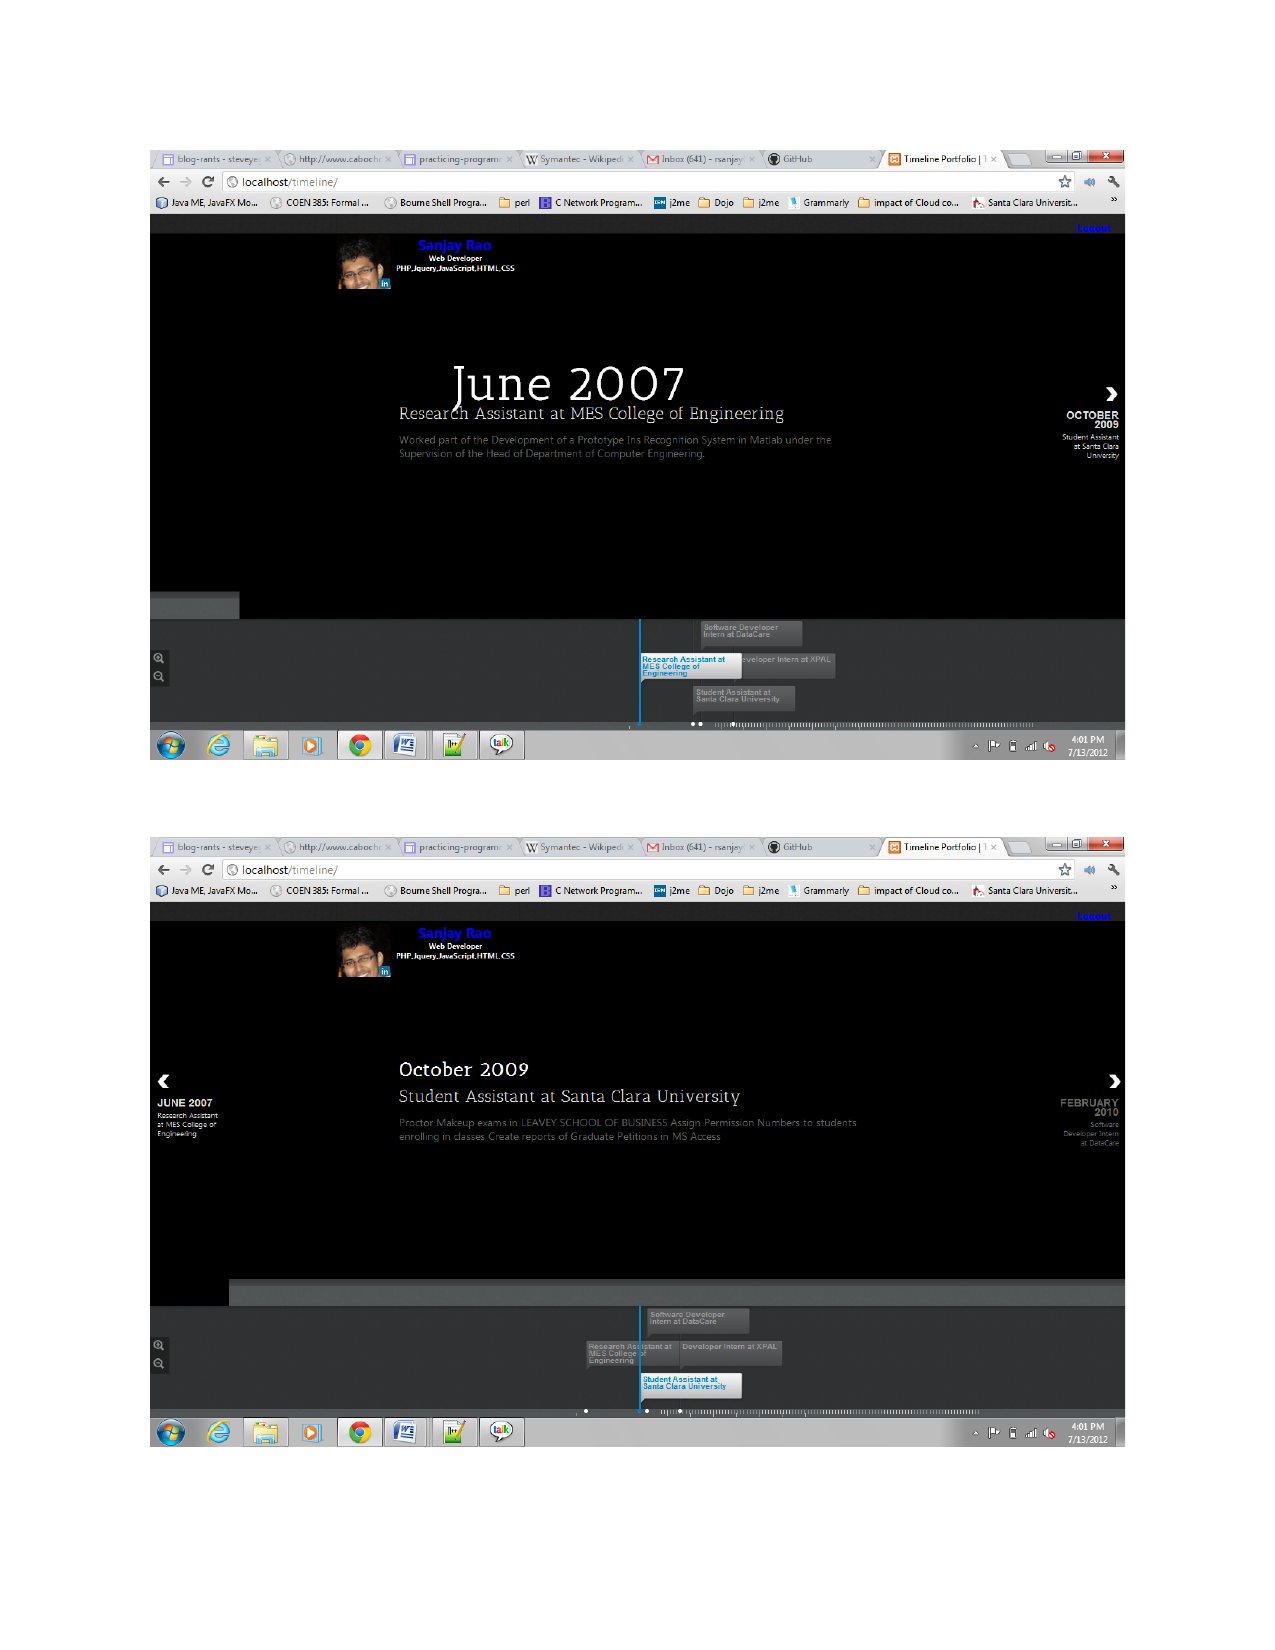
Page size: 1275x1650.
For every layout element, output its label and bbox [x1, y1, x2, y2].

picture [150, 837, 1125, 1447]
picture [150, 150, 1125, 760]
